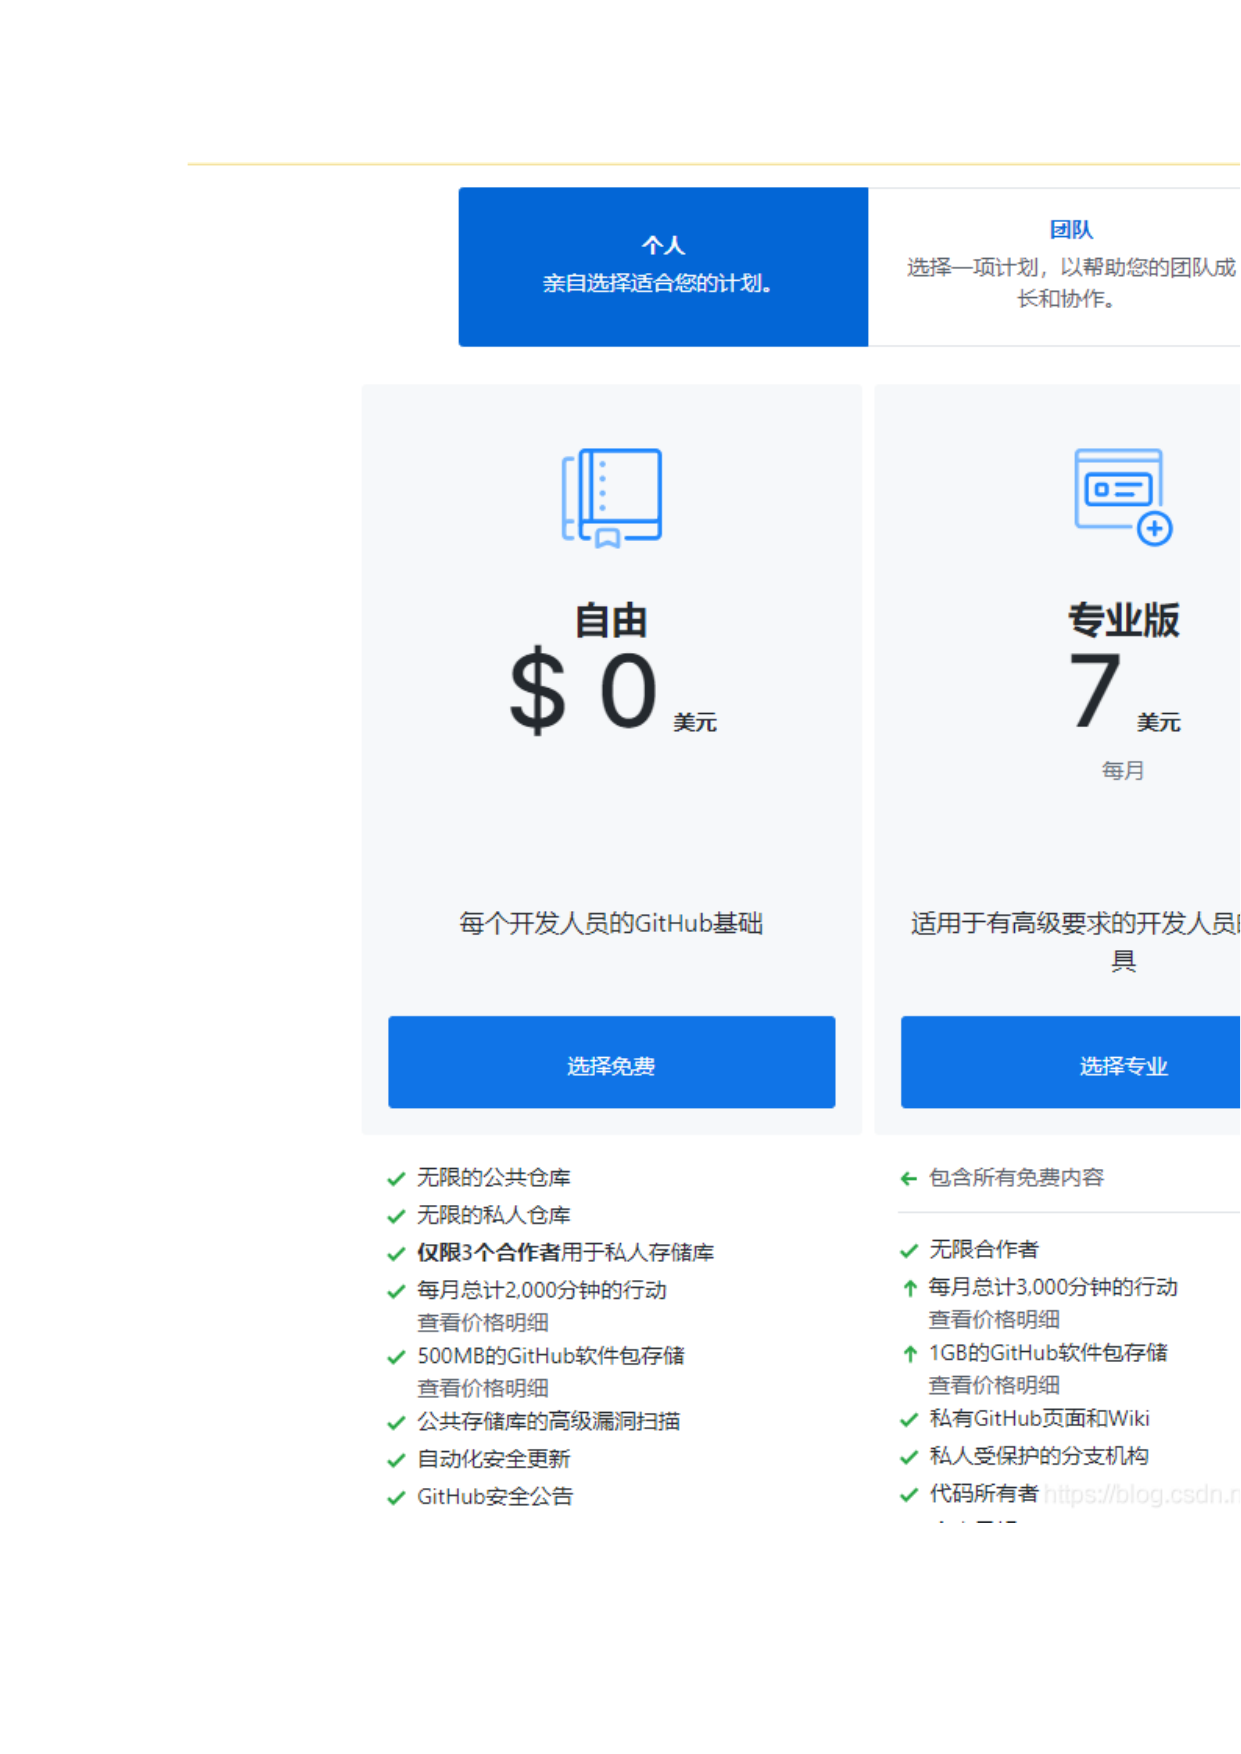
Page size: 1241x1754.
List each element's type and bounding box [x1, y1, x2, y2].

picture [187, 162, 1241, 1523]
